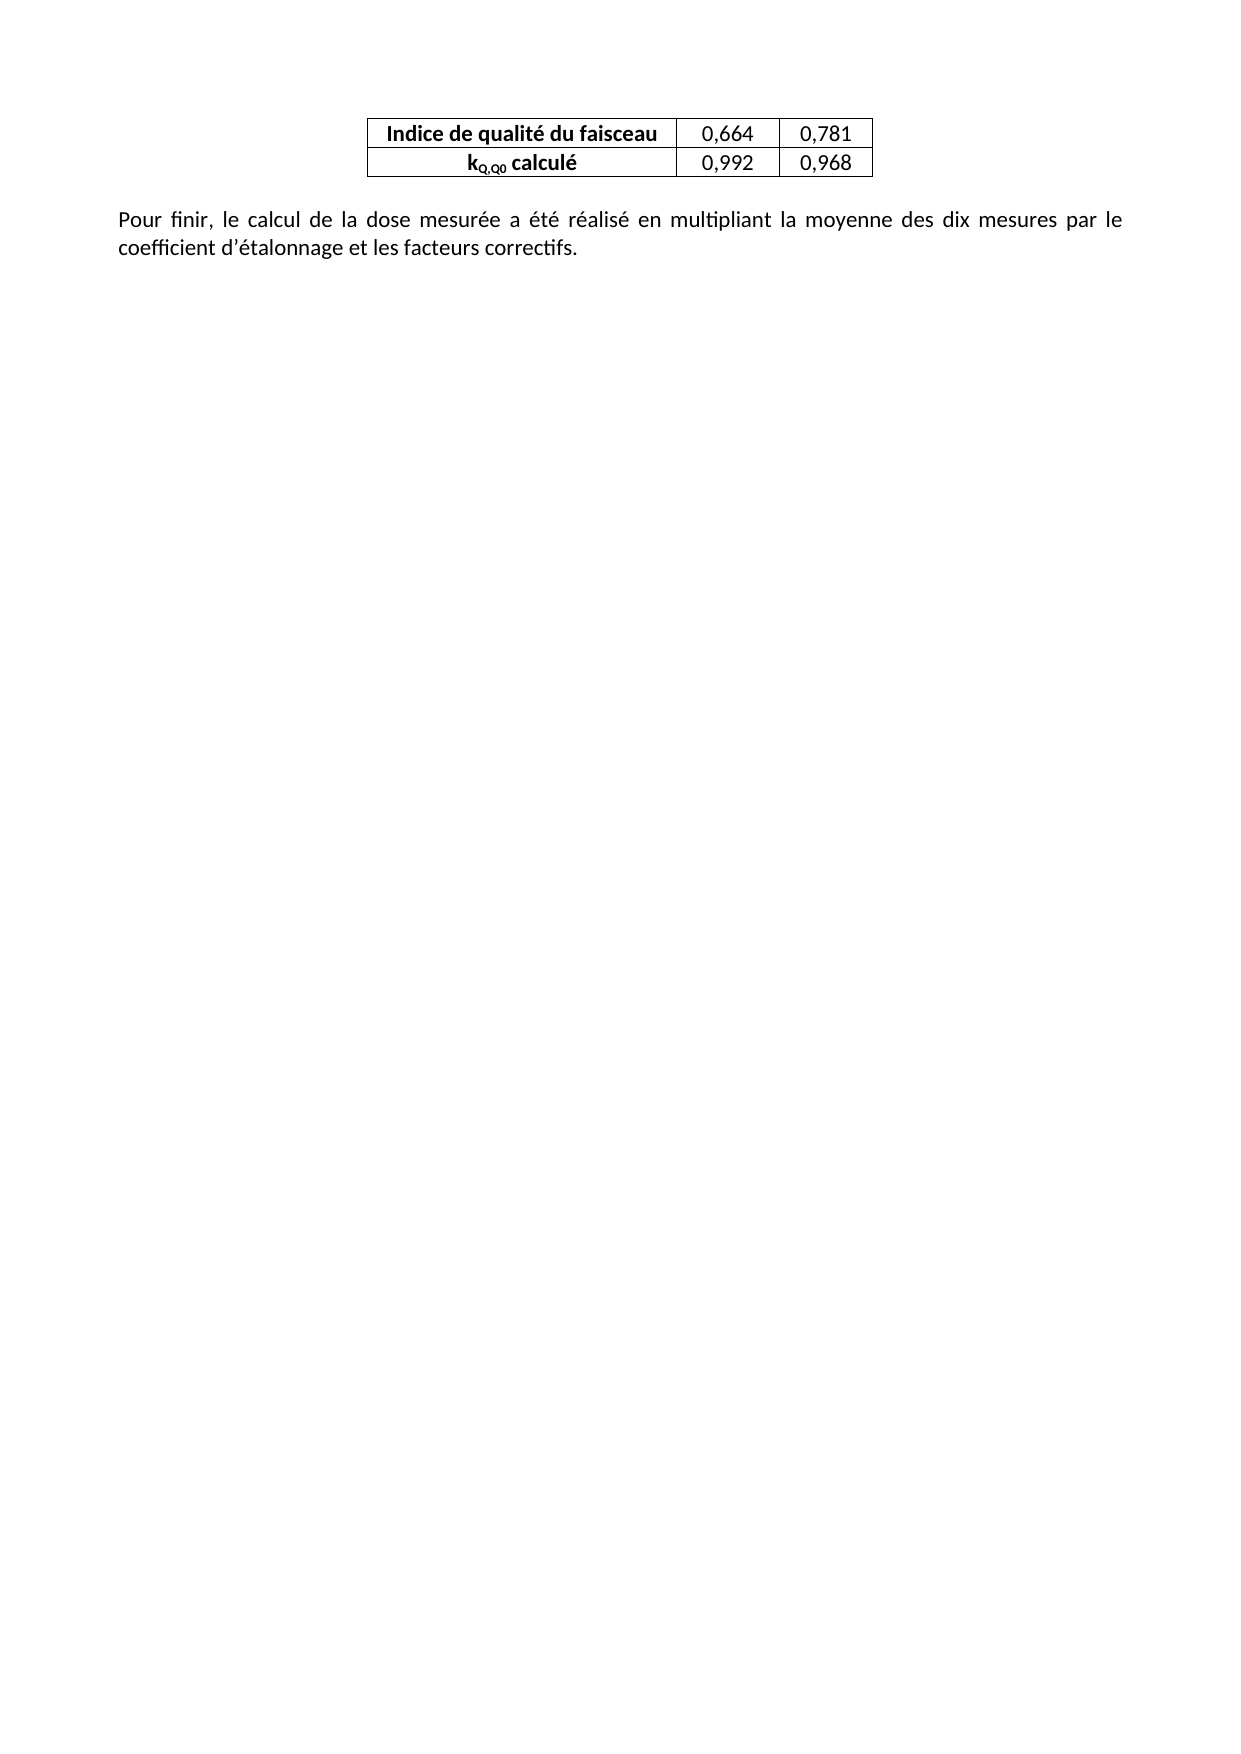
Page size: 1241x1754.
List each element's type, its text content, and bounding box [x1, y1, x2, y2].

table_cell 0,664 [677, 119, 779, 147]
table_cell Indice de qualité du faisceau [368, 119, 676, 147]
text Pour finir, le calcul de la dose mesurée a été réalisé en multipliant la moyenne des dix mesures par le coefficient d’étalonnage et les facteurs correctifs. [118, 205, 1122, 261]
table_cell 0,992 [677, 148, 779, 176]
table_cell 0,781 [780, 119, 872, 147]
table_cell 0,968 [780, 148, 872, 176]
table_cell kQ,Q0 calculé [368, 148, 676, 176]
